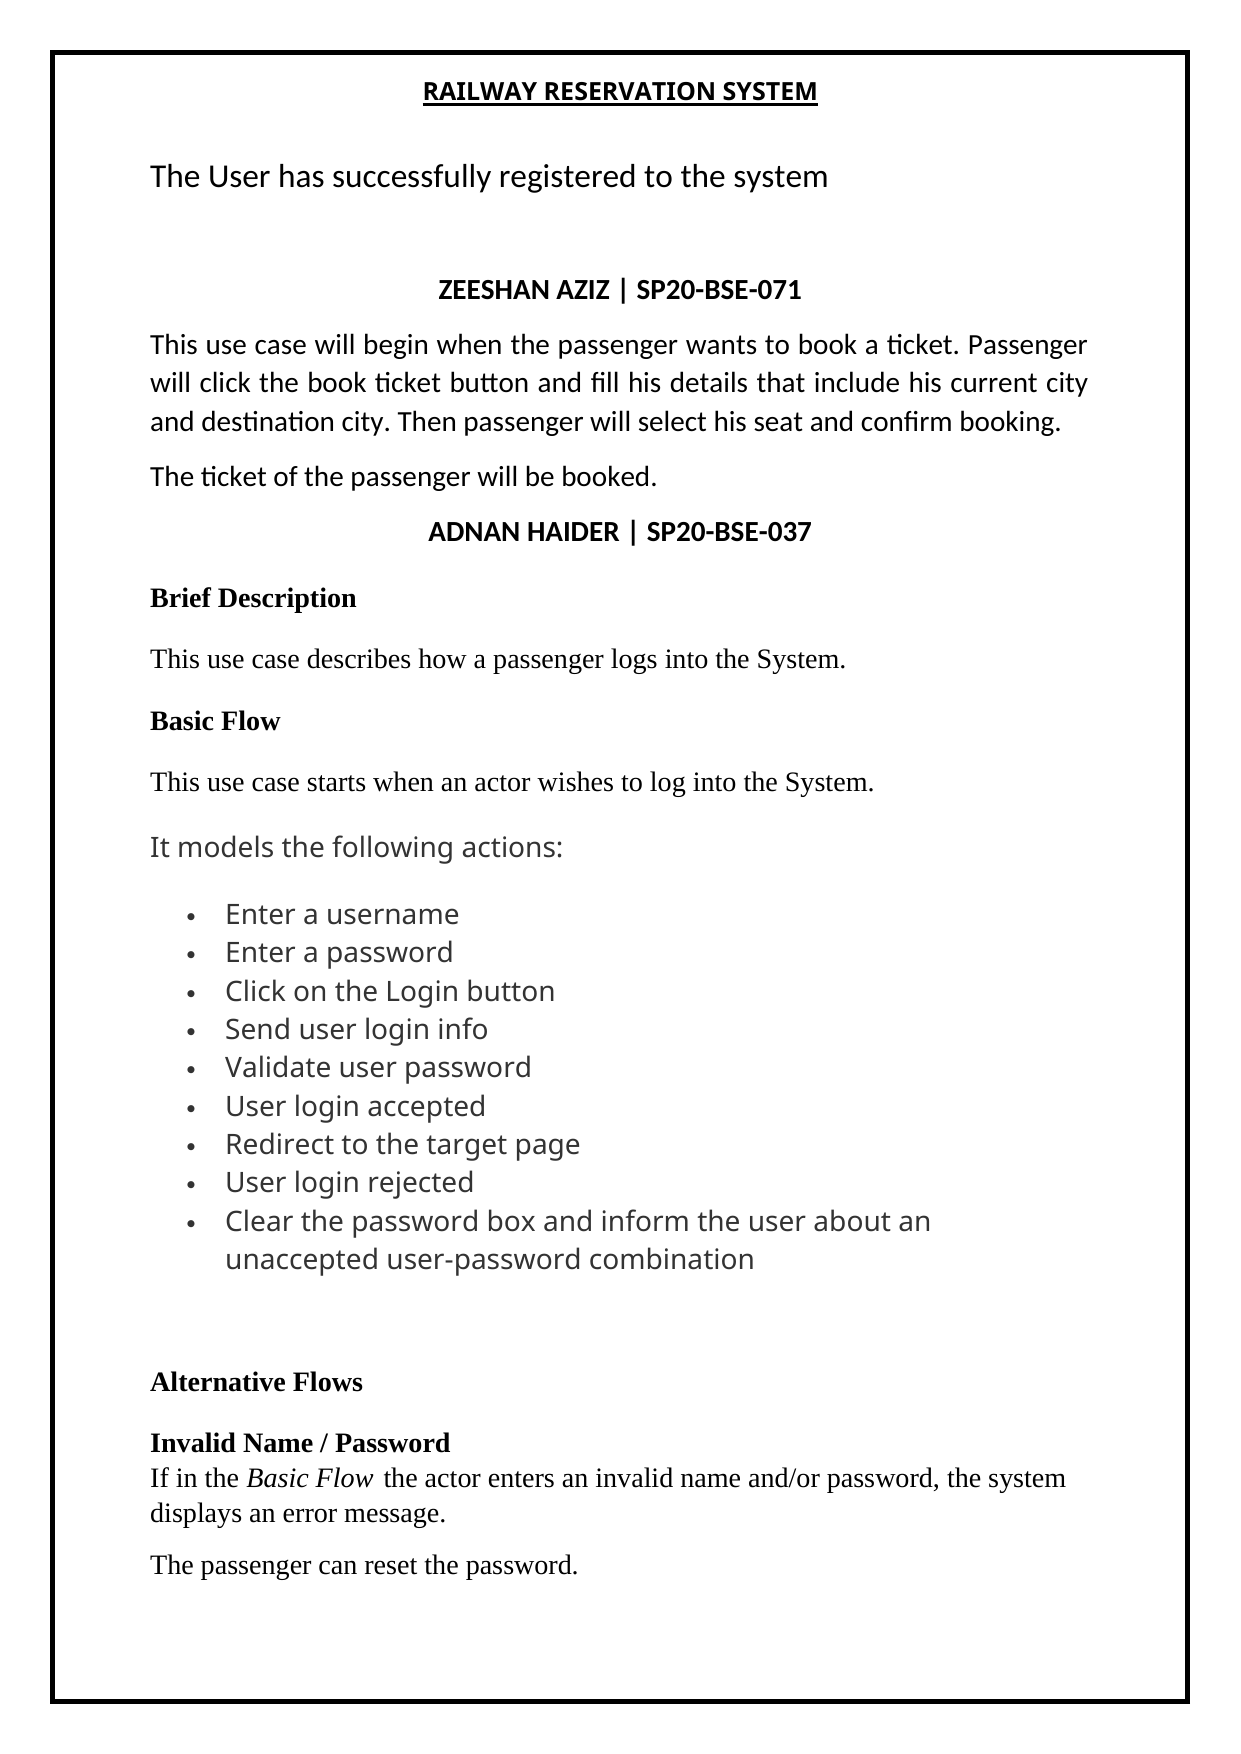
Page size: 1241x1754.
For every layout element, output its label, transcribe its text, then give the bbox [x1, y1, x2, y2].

text This use case will begin when the passenger wants to book a ticket. Passenger will click the book ticket button and fill his details that include his current city and destination city. Then passenger will select his seat and confirm booking. [150, 326, 1090, 438]
list Click on the Login button [187, 971, 1090, 1009]
text This use case starts when an actor wishes to log into the System. [150, 765, 1090, 798]
list Enter a username [187, 894, 1090, 933]
text Invalid Name / Password If in the Basic Flow the actor enters an invalid name and/or password, the system displays an error message. [150, 1426, 1090, 1529]
text ZEESHAN AZIZ | SP20-BSE-071 [150, 271, 1090, 307]
text Brief Description [150, 581, 1090, 613]
text The passenger can reset the password. [150, 1548, 1090, 1580]
text The User has successfully registered to the system [150, 155, 1090, 196]
text Alternative Flows [150, 1365, 1090, 1397]
text It models the following actions: [150, 827, 1090, 865]
list Validate user password [187, 1048, 1090, 1086]
list User login rejected [187, 1163, 1090, 1201]
text ADNAN HAIDER | SP20-BSE-037 [150, 513, 1090, 549]
list Send user login info [187, 1009, 1090, 1048]
list Enter a password [187, 933, 1090, 971]
list Clear the password box and inform the user about an unaccepted user-password combination [187, 1201, 1090, 1278]
list User login accepted [187, 1086, 1090, 1124]
text Basic Flow [150, 704, 1090, 736]
text The ticket of the passenger will be booked. [150, 458, 1090, 494]
list Redirect to the target page [187, 1124, 1090, 1163]
text This use case describes how a passenger logs into the System. [150, 642, 1090, 675]
